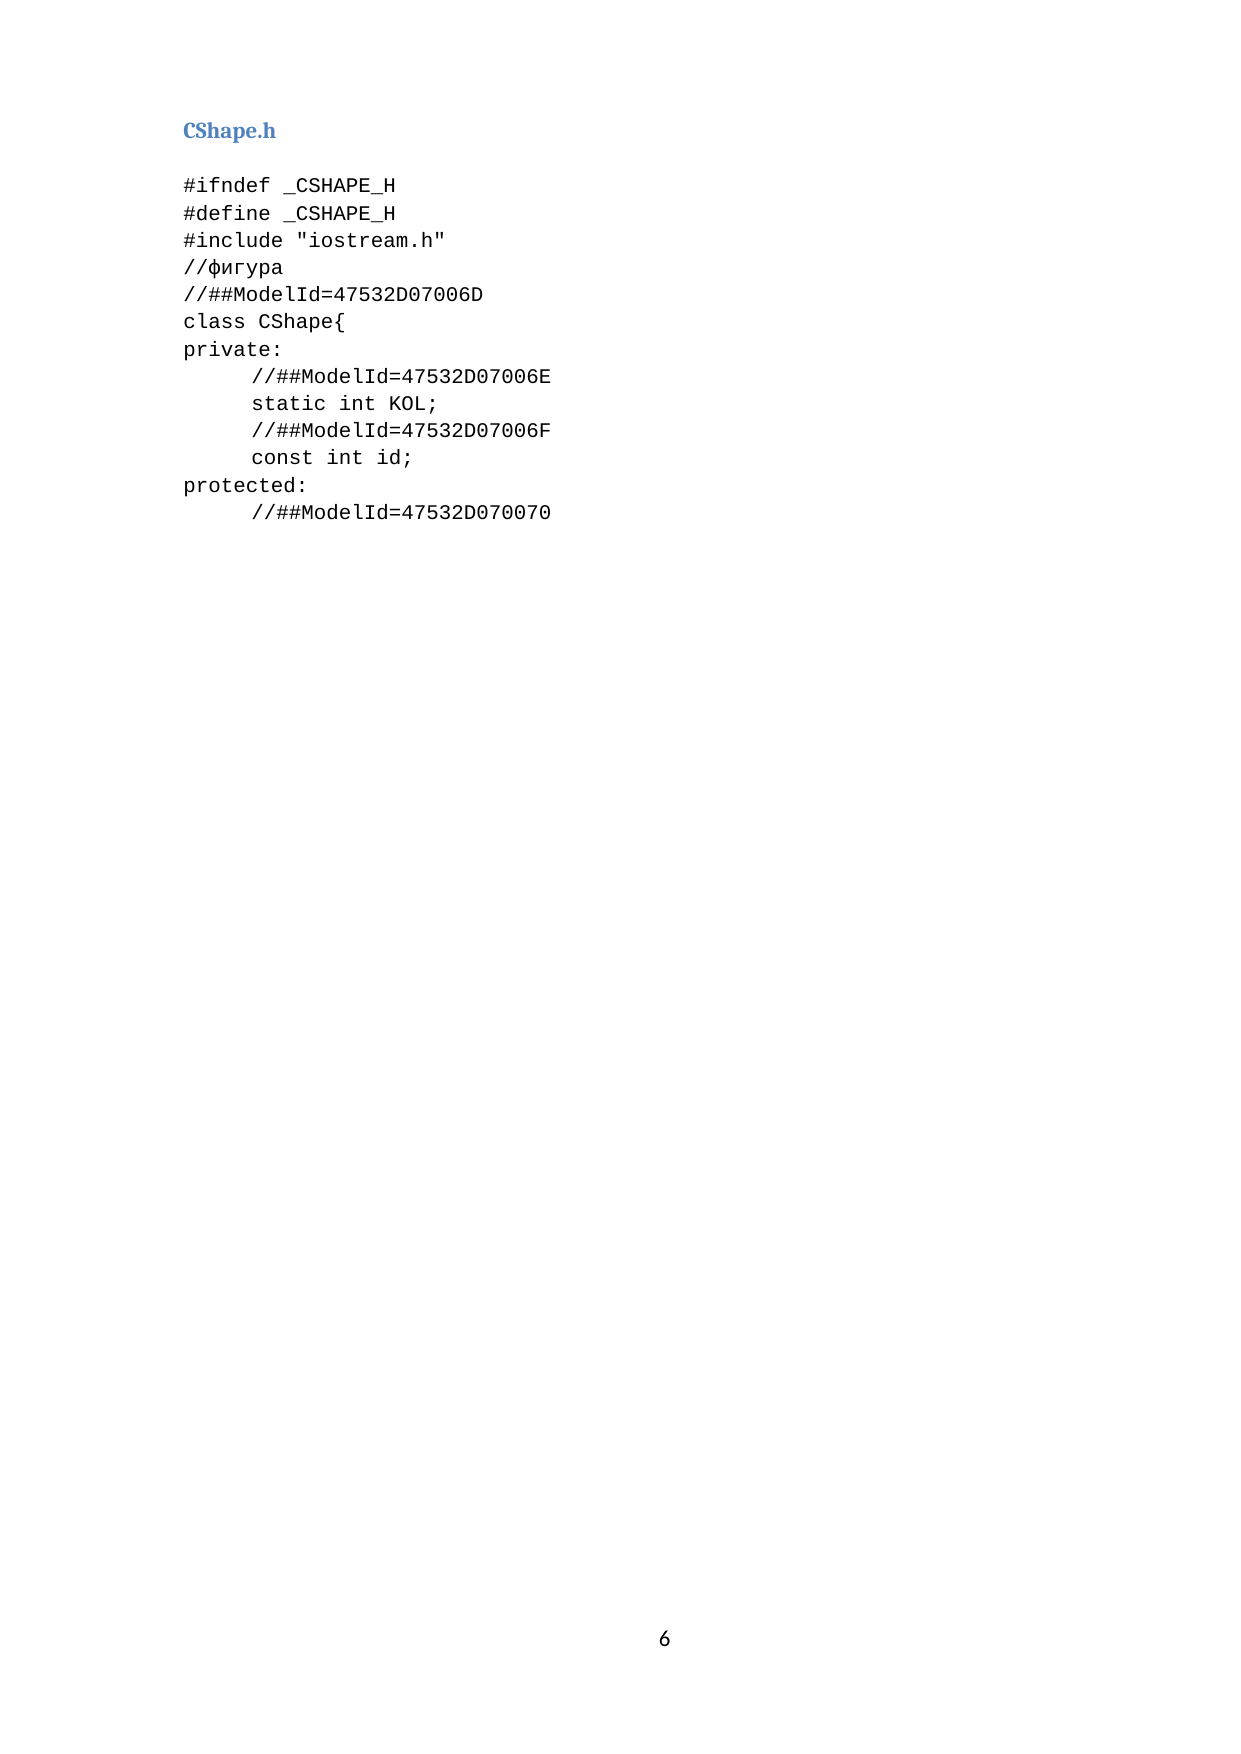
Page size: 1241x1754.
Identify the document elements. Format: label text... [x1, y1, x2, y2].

text //фигура [183, 257, 1146, 281]
text protected: [183, 474, 1146, 498]
text //##ModelId=47532D07006E [183, 366, 1146, 389]
text //##ModelId=47532D070070 [183, 502, 1146, 525]
text class CShape{ [183, 311, 1146, 335]
text //##ModelId=47532D07006F [183, 420, 1146, 444]
text #ifndef _CSHAPE_H [183, 176, 1146, 199]
text static int KOL; [183, 393, 1146, 417]
text const int id; [183, 447, 1146, 471]
subtitle CShape.h [183, 118, 1146, 144]
text #define _CSHAPE_H [183, 203, 1146, 226]
text //##ModelId=47532D07006D [183, 284, 1146, 308]
text private: [183, 339, 1146, 362]
text #include "iostream.h" [183, 230, 1146, 253]
